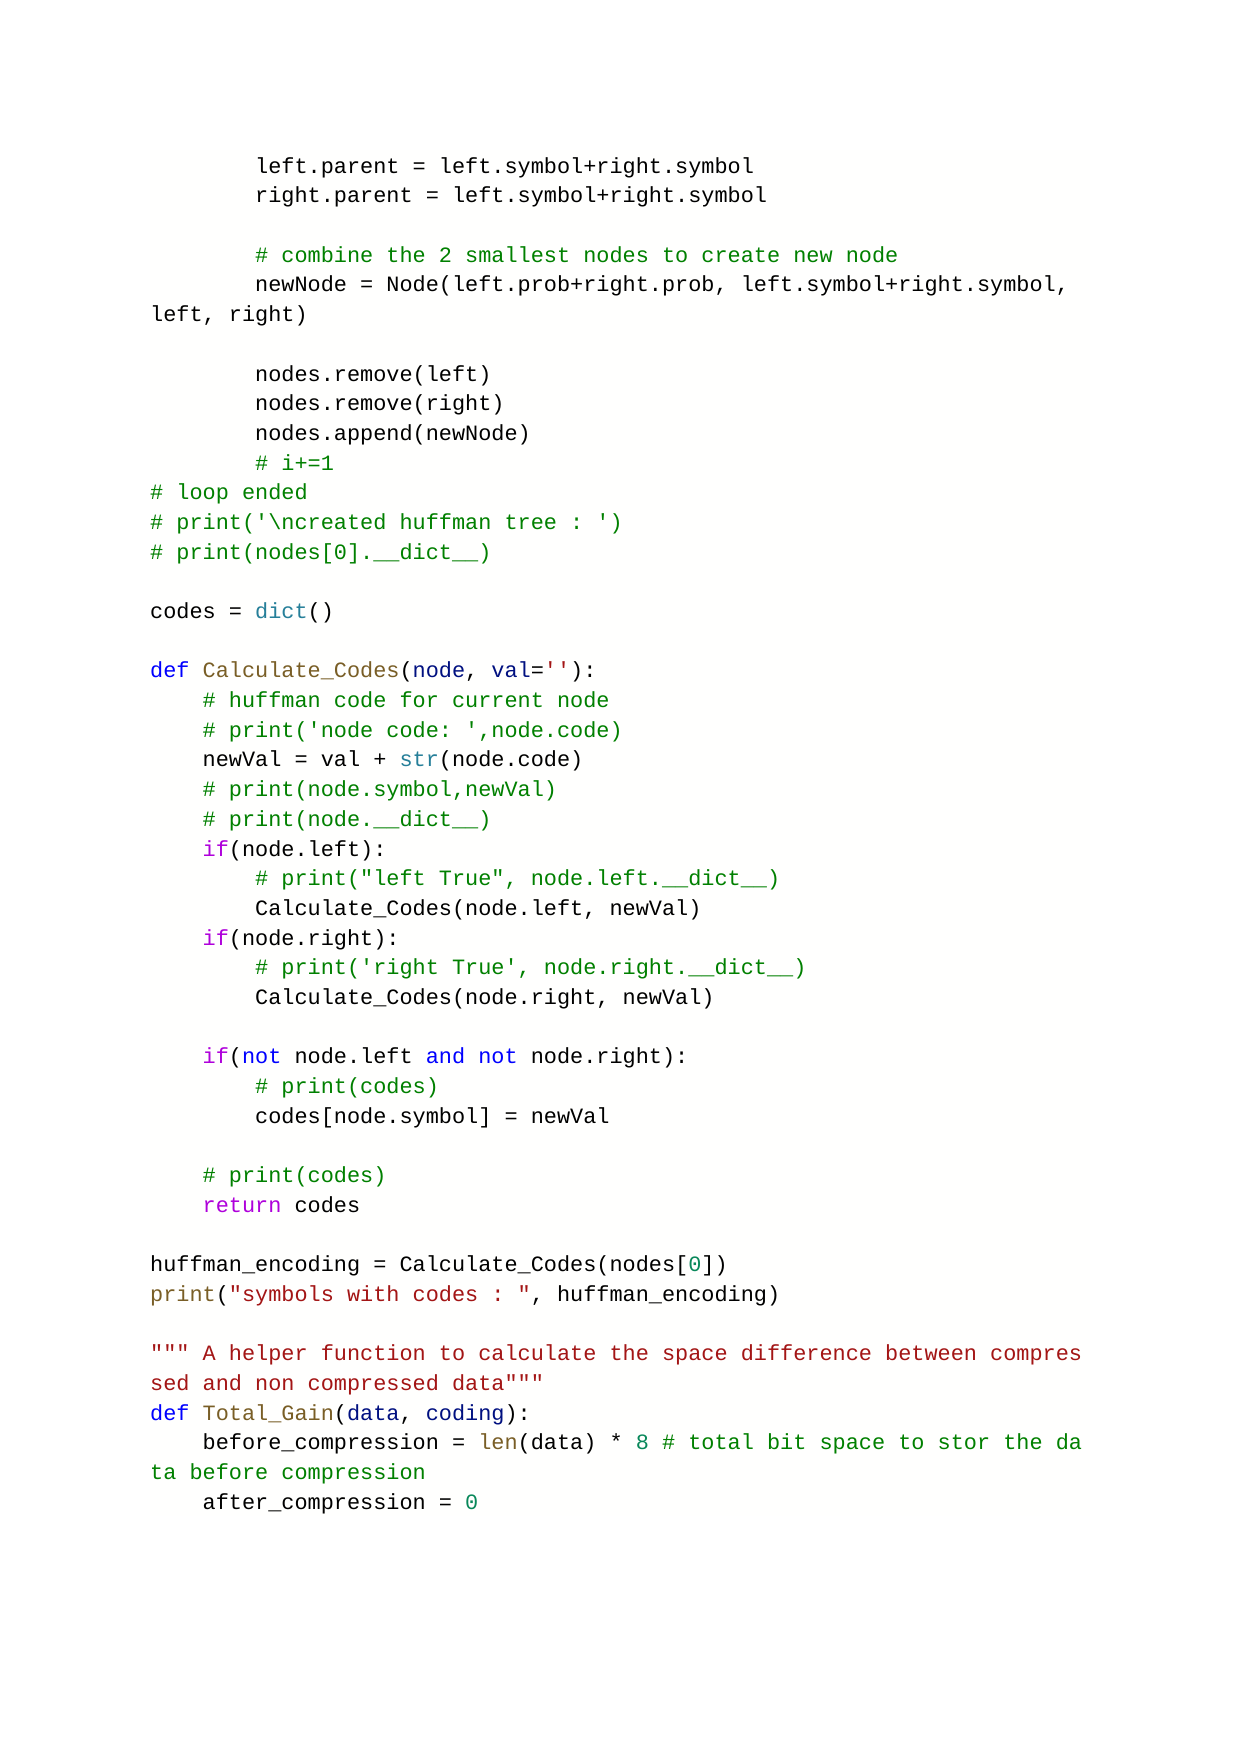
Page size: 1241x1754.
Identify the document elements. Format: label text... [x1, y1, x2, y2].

text codes = dict() [150, 595, 1090, 625]
text # print('right True', node.right.__dict__) [150, 952, 1090, 981]
text after_compression = 0 [150, 1486, 1090, 1516]
text right.parent = left.symbol+right.symbol [150, 180, 1090, 209]
text def Calculate_Codes(node, val=''): [150, 655, 1090, 684]
text # print(nodes[0].__dict__) [150, 536, 1090, 566]
text # print(codes) [150, 1070, 1090, 1100]
text def Total_Gain(data, coding): [150, 1397, 1090, 1427]
text # combine the 2 smallest nodes to create new node [150, 239, 1090, 269]
text Calculate_Codes(node.left, newVal) [150, 892, 1090, 922]
text # print(node.__dict__) [150, 803, 1090, 833]
text left.parent = left.symbol+right.symbol [150, 150, 1090, 180]
text before_compression = len(data) * 8 # total bit space to stor the data before compression [150, 1427, 1090, 1486]
text codes[node.symbol] = newVal [150, 1100, 1090, 1130]
text nodes.append(newNode) [150, 417, 1090, 447]
text # print(node.symbol,newVal) [150, 773, 1090, 803]
text # print('node code: ',node.code) [150, 714, 1090, 744]
text # print(codes) [150, 1159, 1090, 1189]
text if(node.left): [150, 833, 1090, 862]
text huffman_encoding = Calculate_Codes(nodes[0]) [150, 1248, 1090, 1278]
text if(not node.left and not node.right): [150, 1041, 1090, 1070]
text return codes [150, 1189, 1090, 1219]
text Calculate_Codes(node.right, newVal) [150, 981, 1090, 1011]
text # loop ended [150, 477, 1090, 506]
text # print("left True", node.left.__dict__) [150, 862, 1090, 892]
text nodes.remove(right) [150, 387, 1090, 417]
text # i+=1 [150, 447, 1090, 477]
text """ A helper function to calculate the space difference between compressed and non compressed data""" [150, 1337, 1090, 1397]
text nodes.remove(left) [150, 358, 1090, 387]
text # print('\ncreated huffman tree : ') [150, 506, 1090, 536]
text newNode = Node(left.prob+right.prob, left.symbol+right.symbol, left, right) [150, 269, 1090, 328]
text print("symbols with codes : ", huffman_encoding) [150, 1278, 1090, 1308]
text # huffman code for current node [150, 684, 1090, 714]
text newVal = val + str(node.code) [150, 744, 1090, 773]
text if(node.right): [150, 922, 1090, 952]
